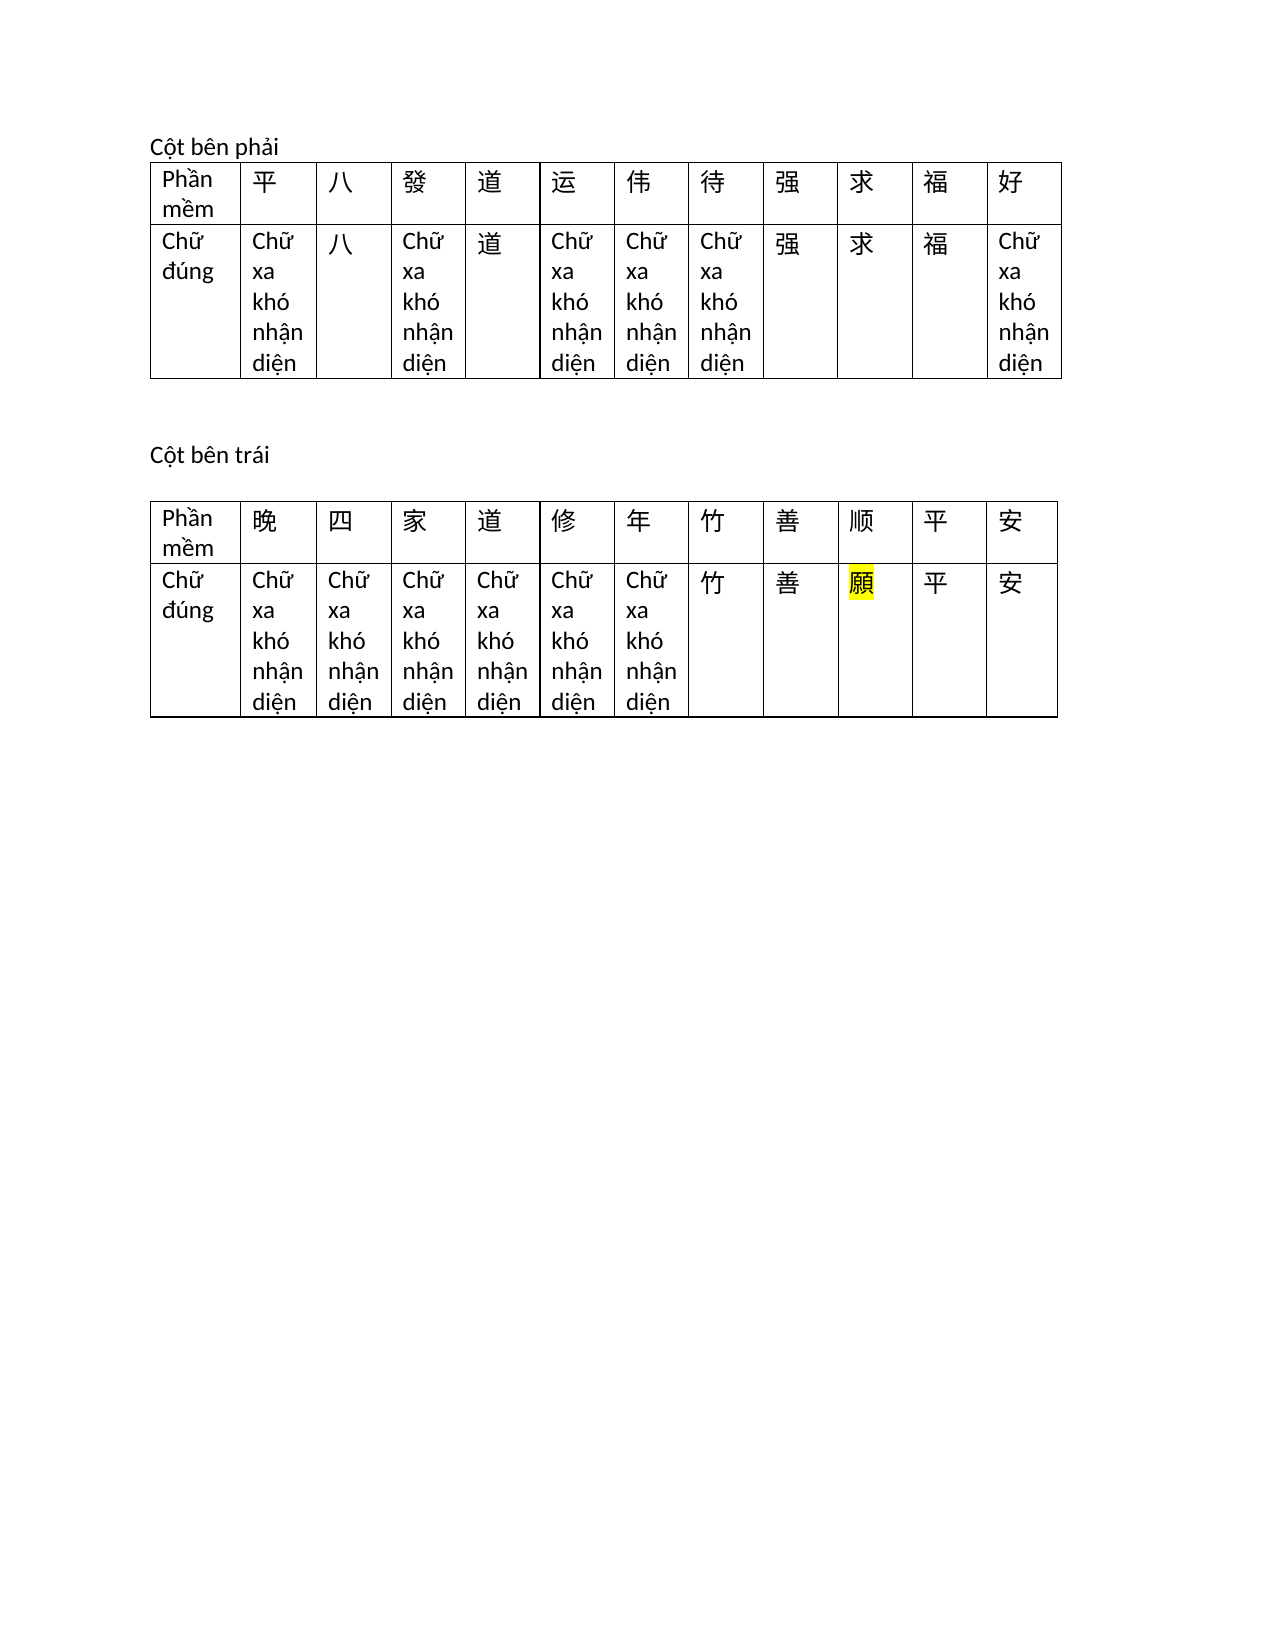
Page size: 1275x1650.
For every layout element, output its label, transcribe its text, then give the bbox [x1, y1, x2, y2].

table_cell 求 [838, 225, 912, 377]
table_header 道 [466, 163, 539, 224]
table_header Phần mềm [151, 502, 240, 563]
table_header 修 [541, 502, 614, 563]
table_header 八 [317, 163, 391, 224]
table_cell 道 [466, 225, 539, 377]
table_header 竹 [689, 502, 763, 563]
table_header 伟 [615, 163, 688, 224]
table_header Phần mềm [151, 163, 240, 224]
table_cell Chữ xa khó nhận diện [615, 564, 688, 716]
text Cột bên trái [150, 439, 1134, 470]
table_header 發 [392, 163, 465, 224]
table_cell Chữ xa khó nhận diện [541, 225, 614, 377]
table_header 求 [838, 163, 912, 224]
table_cell Chữ đúng [151, 564, 240, 716]
table_header 家 [392, 502, 465, 563]
table_cell 强 [764, 225, 837, 377]
table_cell 平 [913, 564, 986, 716]
table_header 福 [913, 163, 987, 224]
table_cell Chữ xa khó nhận diện [392, 225, 465, 377]
table_cell 竹 [689, 564, 763, 716]
table_cell 福 [913, 225, 987, 377]
table_cell Chữ xa khó nhận diện [241, 225, 316, 377]
table_header 晚 [241, 502, 316, 563]
table_header 平 [913, 502, 986, 563]
table_header 待 [689, 163, 763, 224]
table_cell Chữ xa khó nhận diện [541, 564, 614, 716]
table_cell Chữ xa khó nhận diện [466, 564, 539, 716]
table_header 年 [615, 502, 688, 563]
table_cell Chữ xa khó nhận diện [317, 564, 391, 716]
table_header 安 [987, 502, 1057, 563]
table_cell Chữ đúng [151, 225, 240, 377]
table_header 道 [466, 502, 539, 563]
table_cell Chữ xa khó nhận diện [615, 225, 688, 377]
table_cell 安 [987, 564, 1057, 716]
table_cell Chữ xa khó nhận diện [241, 564, 316, 716]
table_header 平 [241, 163, 316, 224]
text Cột bên phải [150, 131, 1134, 162]
table_header 善 [764, 502, 838, 563]
table_cell Chữ xa khó nhận diện [988, 225, 1061, 377]
table_header 强 [764, 163, 837, 224]
table_cell Chữ xa khó nhận diện [392, 564, 465, 716]
table_header 运 [541, 163, 614, 224]
table_cell 願 [839, 564, 912, 716]
table_cell Chữ xa khó nhận diện [689, 225, 763, 377]
table_header 好 [988, 163, 1061, 224]
table_cell 八 [317, 225, 391, 377]
table_cell 善 [764, 564, 838, 716]
table_header 四 [317, 502, 391, 563]
table_header 顺 [839, 502, 912, 563]
